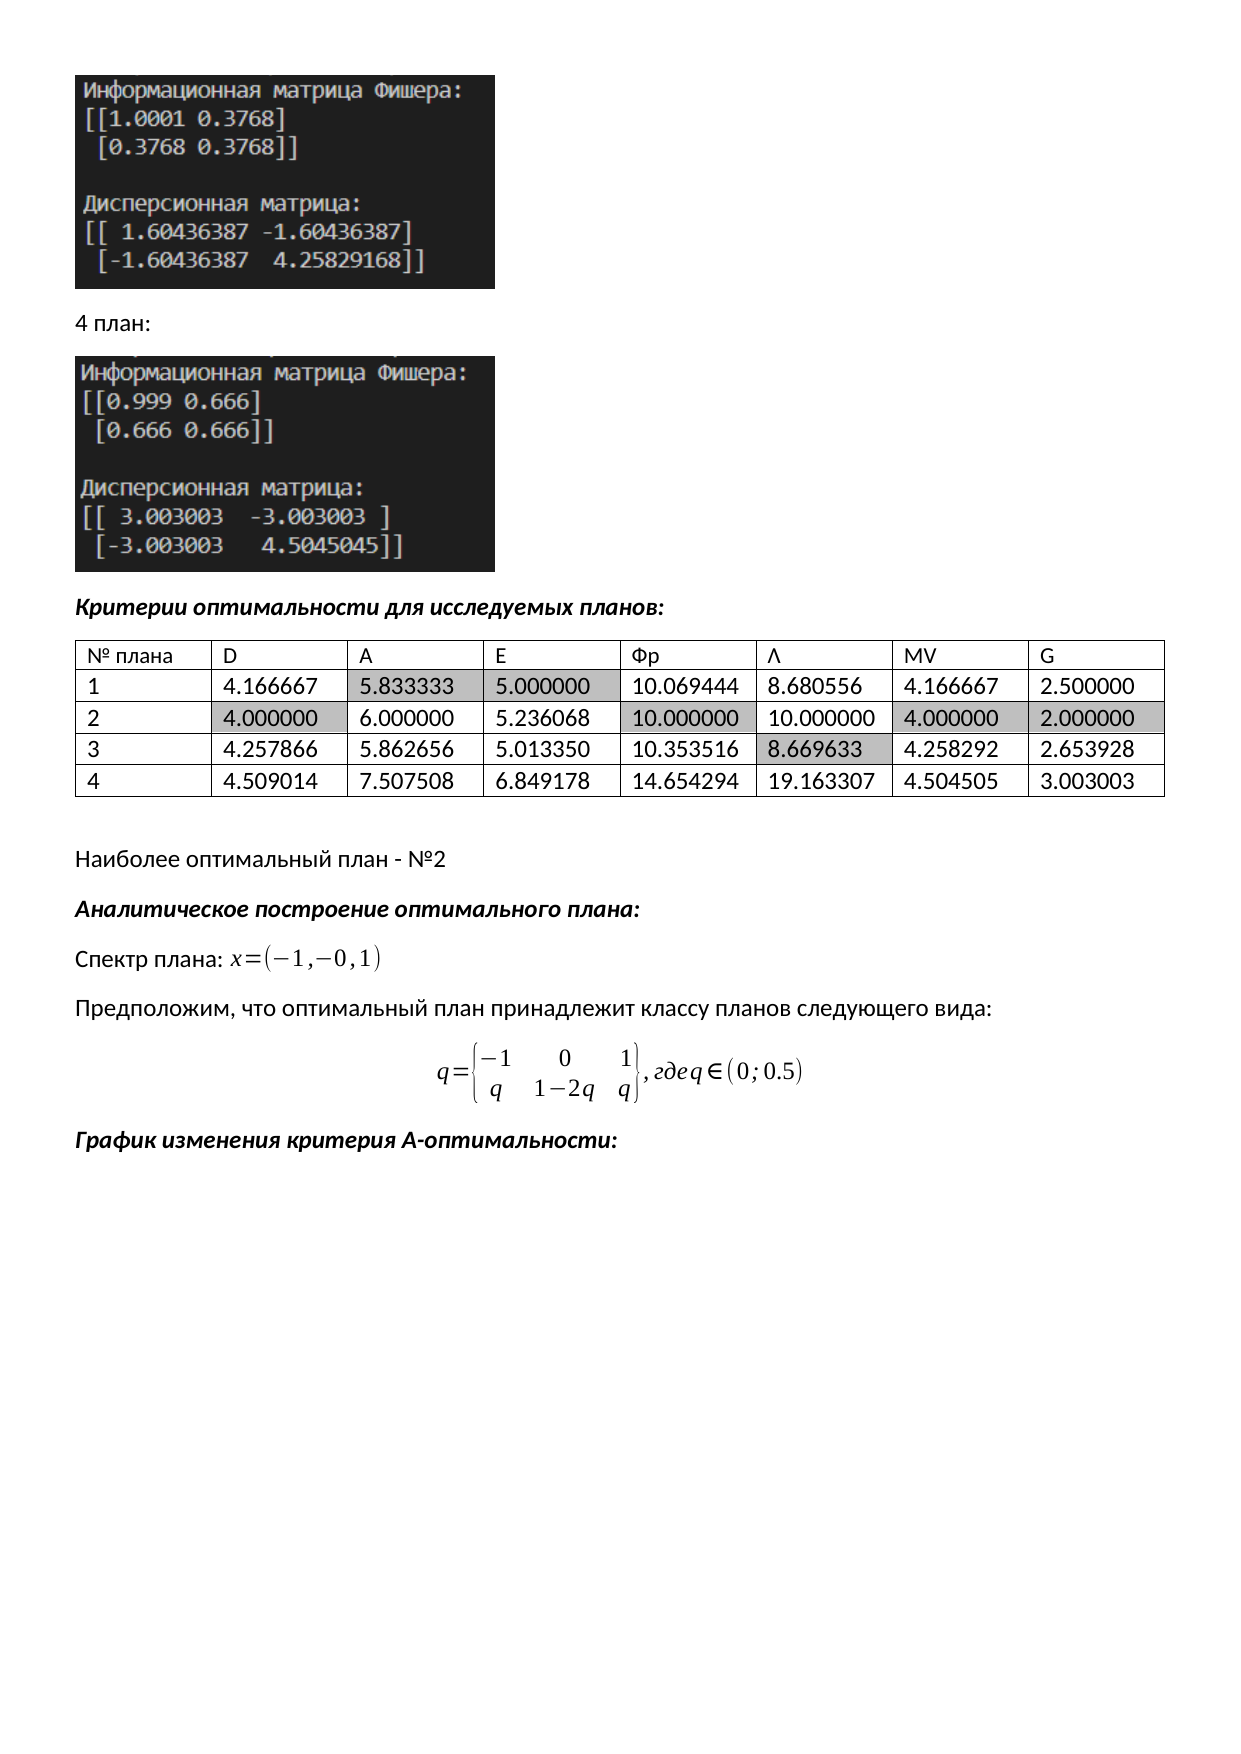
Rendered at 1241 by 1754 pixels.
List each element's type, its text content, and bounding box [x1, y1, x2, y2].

table_header G [1029, 641, 1164, 669]
table_cell 4 [76, 765, 211, 796]
table_cell 7.507508 [348, 765, 483, 796]
table_cell 5.236068 [484, 702, 620, 732]
table_cell 4.258292 [893, 734, 1028, 764]
table_header Λ [757, 641, 892, 669]
table_cell 10.069444 [621, 670, 756, 701]
table_cell 4.000000 [893, 702, 1028, 732]
table_header E [484, 641, 620, 669]
table_header D [212, 641, 347, 669]
table_cell 4.509014 [212, 765, 347, 796]
table_cell 4.166667 [212, 670, 347, 701]
text Спектр плана: [75, 943, 1165, 973]
table_cell 8.669633 [757, 734, 892, 764]
table_cell 5.833333 [348, 670, 483, 701]
table_cell 2.000000 [1029, 702, 1164, 732]
picture [75, 356, 495, 572]
table_cell 10.000000 [621, 702, 756, 732]
table_cell 6.849178 [484, 765, 620, 796]
table_cell 6.000000 [348, 702, 483, 732]
text 4 план: [75, 307, 1165, 338]
table_cell 5.013350 [484, 734, 620, 764]
picture [75, 75, 495, 289]
table_cell 5.862656 [348, 734, 483, 764]
table_header Фp [621, 641, 756, 669]
text График изменения критерия А-оптимальности: [75, 1124, 1165, 1154]
table_cell 14.654294 [621, 765, 756, 796]
table_cell 10.353516 [621, 734, 756, 764]
table_cell 4.257866 [212, 734, 347, 764]
table_cell 5.000000 [484, 670, 620, 701]
table_cell 2.500000 [1029, 670, 1164, 701]
text Аналитическое построение оптимального плана: [75, 893, 1165, 924]
table_header A [348, 641, 483, 669]
table_cell 4.504505 [893, 765, 1028, 796]
table_cell 10.000000 [757, 702, 892, 732]
table_cell 3 [76, 734, 211, 764]
text Наиболее оптимальный план - №2 [75, 843, 1165, 874]
table_header MV [893, 641, 1028, 669]
table_cell 4.000000 [212, 702, 347, 732]
table_cell 4.166667 [893, 670, 1028, 701]
table_cell 19.163307 [757, 765, 892, 796]
text Предположим, что оптимальный план принадлежит классу планов следующего вида: [75, 992, 1165, 1023]
table_cell 3.003003 [1029, 765, 1164, 796]
table_cell 8.680556 [757, 670, 892, 701]
table_cell 2 [76, 702, 211, 732]
table_header № плана [76, 641, 211, 669]
table_cell 1 [76, 670, 211, 701]
table_cell 2.653928 [1029, 734, 1164, 764]
text Критерии оптимальности для исследуемых планов: [75, 591, 1165, 621]
